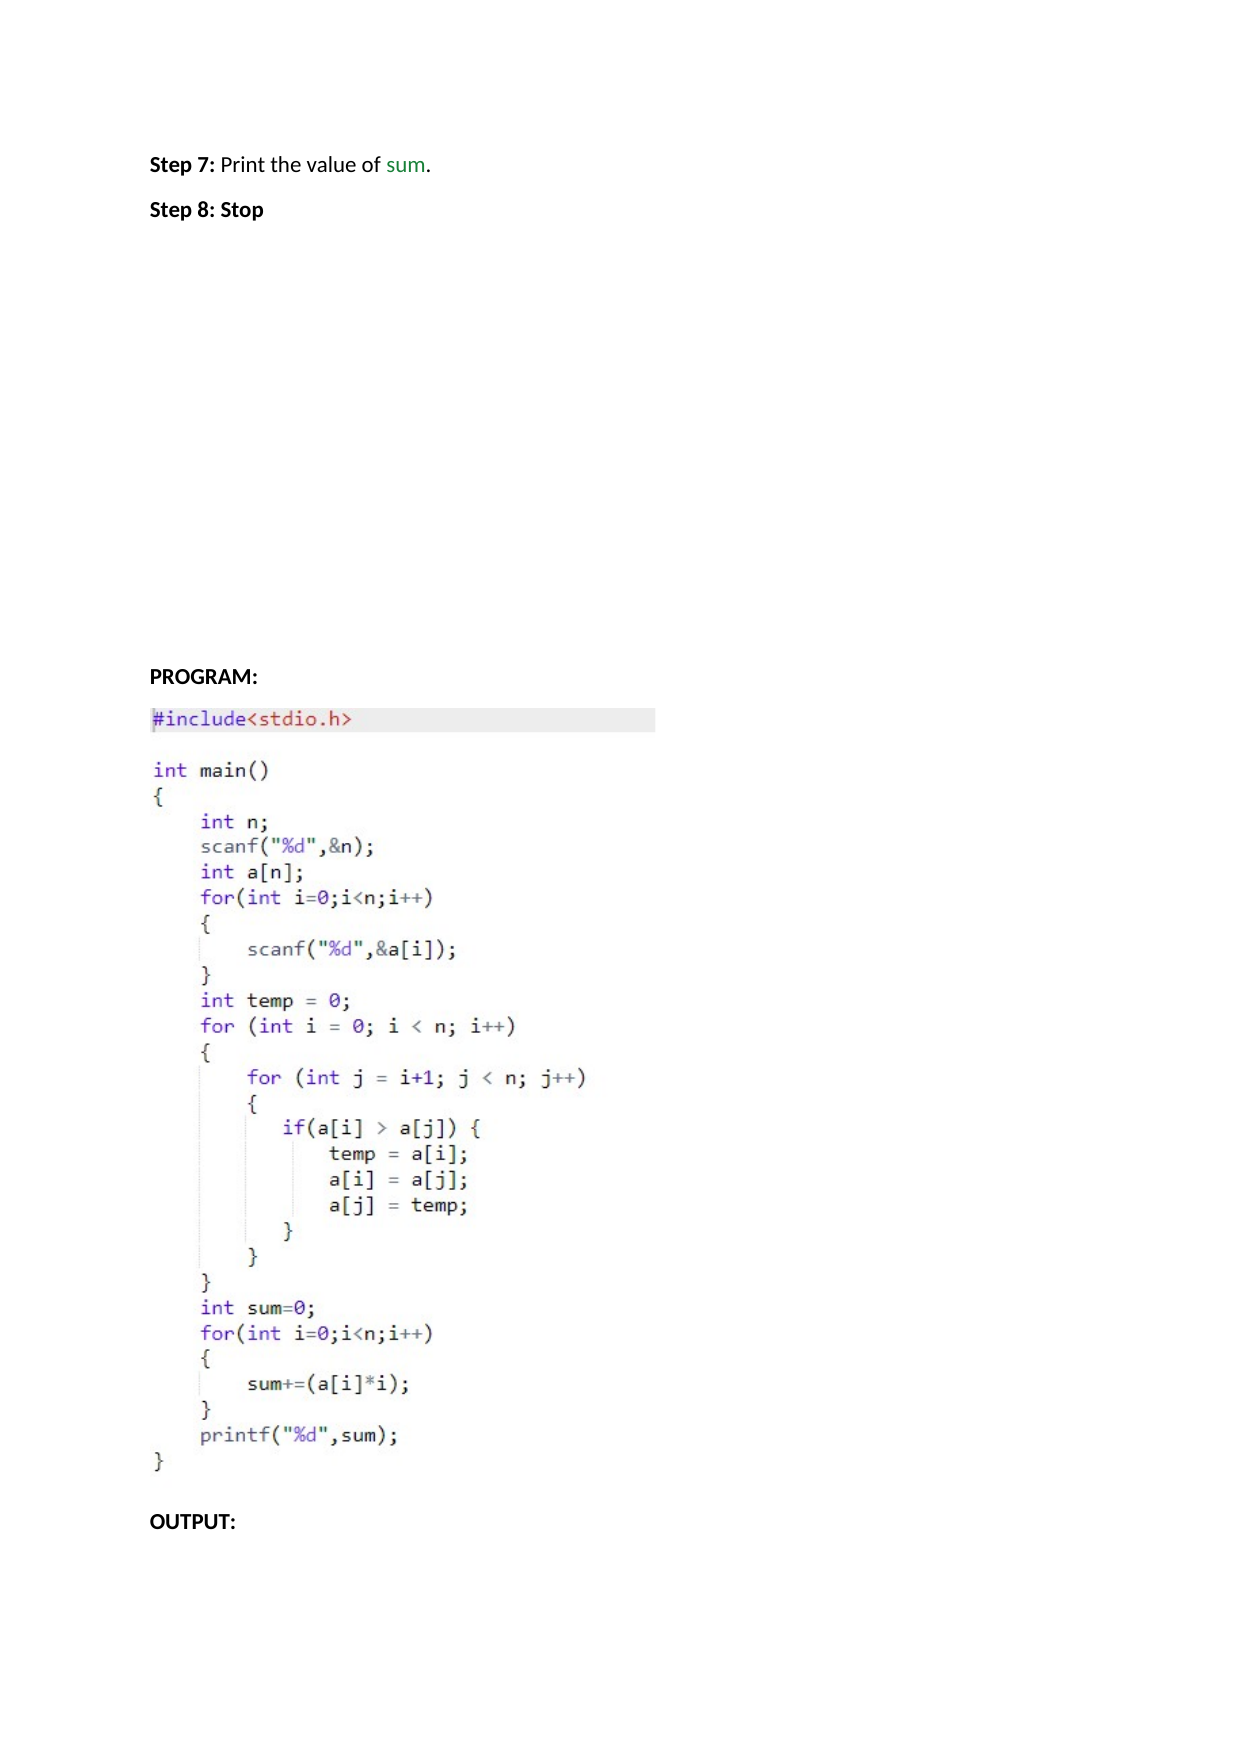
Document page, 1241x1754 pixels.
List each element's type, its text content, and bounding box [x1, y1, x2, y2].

text PROGRAM: [149, 662, 338, 690]
text OUTPUT: [149, 1507, 338, 1536]
text Step 8: Stop [149, 195, 338, 223]
picture [150, 708, 656, 1489]
text Step 7: Print the value of sum. [149, 150, 1100, 178]
